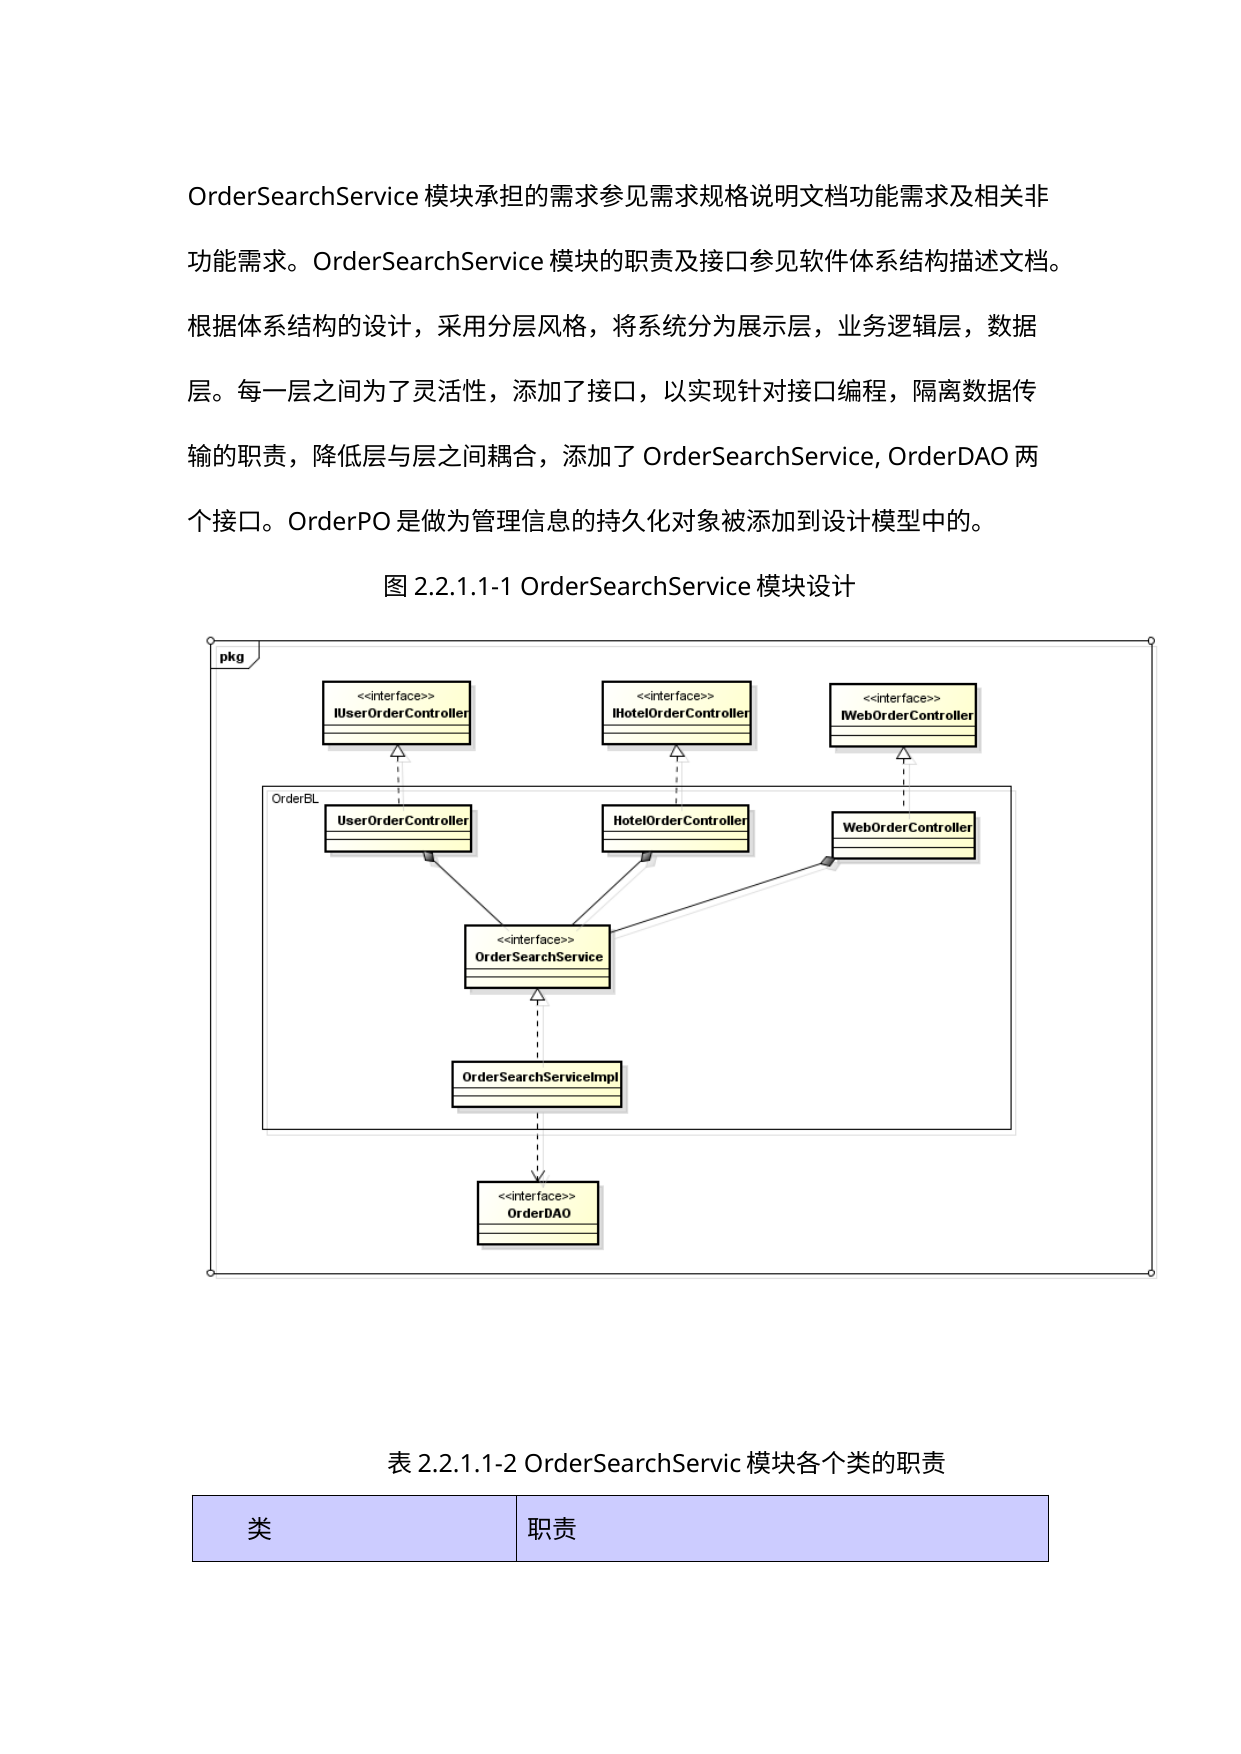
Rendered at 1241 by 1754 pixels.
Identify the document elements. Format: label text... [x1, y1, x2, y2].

text 图2.2.1.1-1 OrderSearchService模块设计 [187, 552, 1053, 617]
picture [187, 617, 1170, 1301]
text 表2.2.1.1-2 OrderSearchServic模块各个类的职责 [187, 1429, 1053, 1494]
text OrderSearchService模块承担的需求参见需求规格说明文档功能需求及相关非功能需求。OrderSearchService模块的职责及接口参见软件体系结构描述文档。根据体系结构的设计，采用分层风格，将系统分为展示层，业务逻辑层，数据层。每一层之间为了灵活性，添加了接口，以实现针对接口编程，隔离数据传输的职责，降低层与层之间耦合，添加了OrderSearchService, OrderDAO两个接口。OrderPO是做为管理信息的持久化对象被添加到设计模型中的。 [187, 162, 1053, 552]
table_header 类 [193, 1496, 516, 1561]
table_header 职责 [517, 1496, 1048, 1561]
